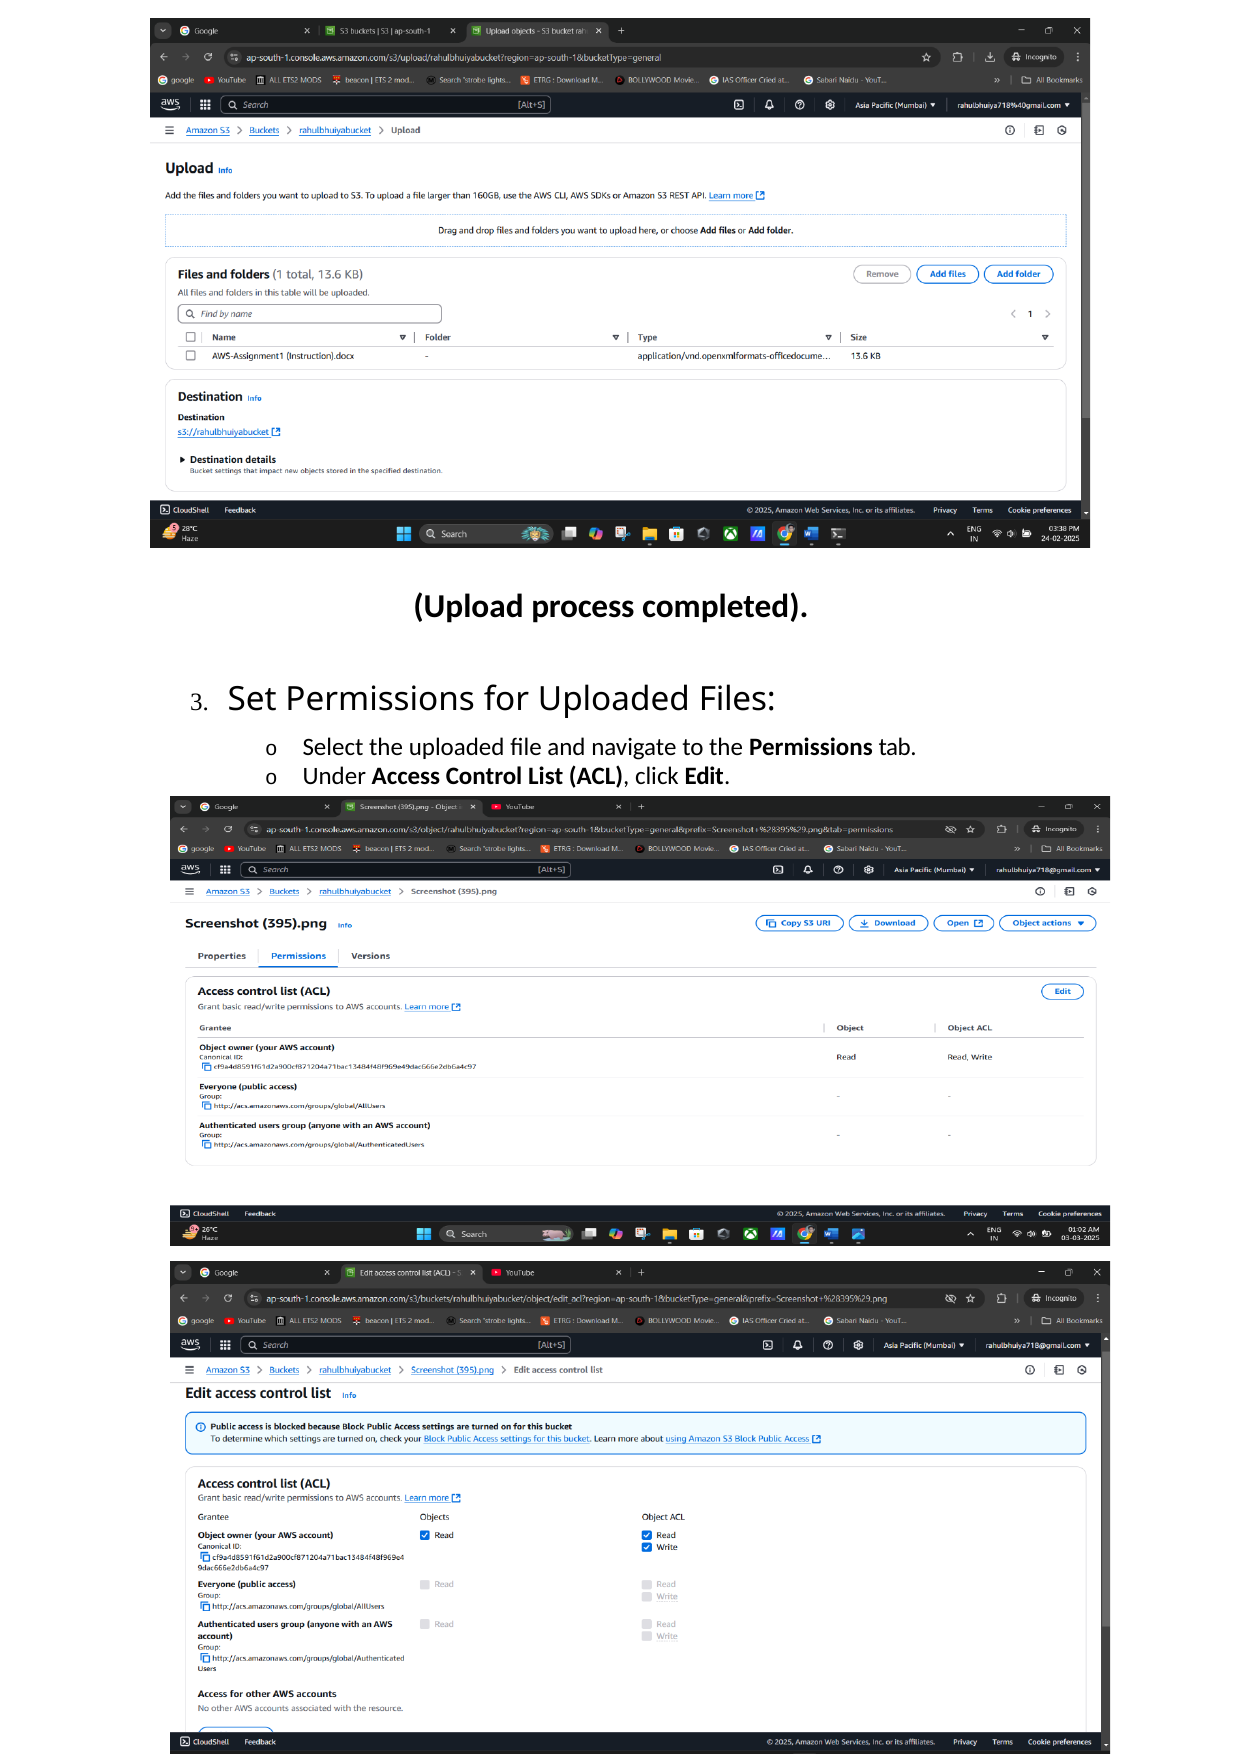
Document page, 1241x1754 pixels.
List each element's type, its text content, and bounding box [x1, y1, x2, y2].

picture [170, 796, 1111, 1246]
picture [170, 1261, 1111, 1754]
list Select the uploaded file and navigate to the Permissions tab. [265, 732, 1090, 761]
list Under Access Control List (ACL), click Edit. [265, 761, 1090, 790]
subtitle Set Permissions for Uploaded Files: [190, 675, 1090, 720]
picture [150, 18, 1091, 548]
